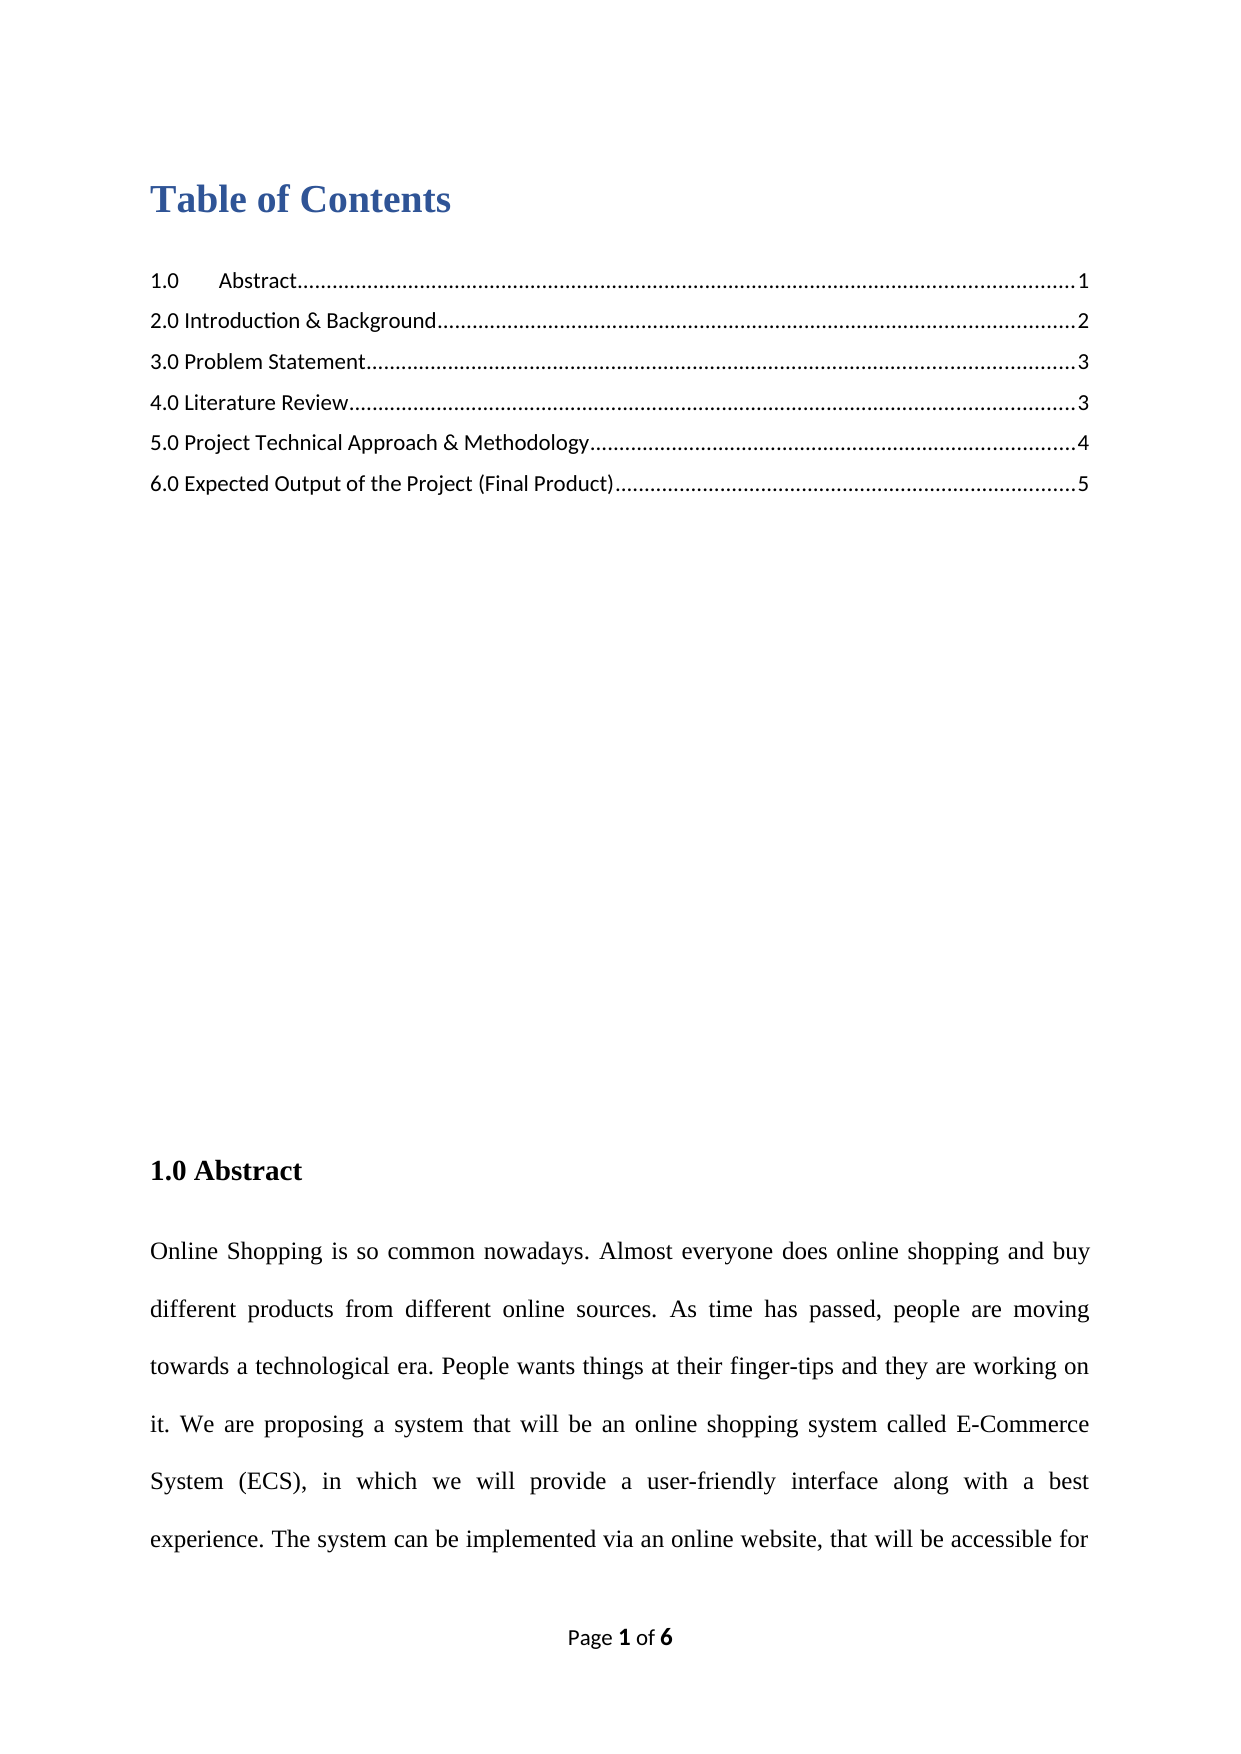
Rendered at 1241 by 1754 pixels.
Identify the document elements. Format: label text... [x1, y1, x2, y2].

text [150, 1236, 1090, 1553]
subtitle Abstract [150, 1153, 1090, 1187]
